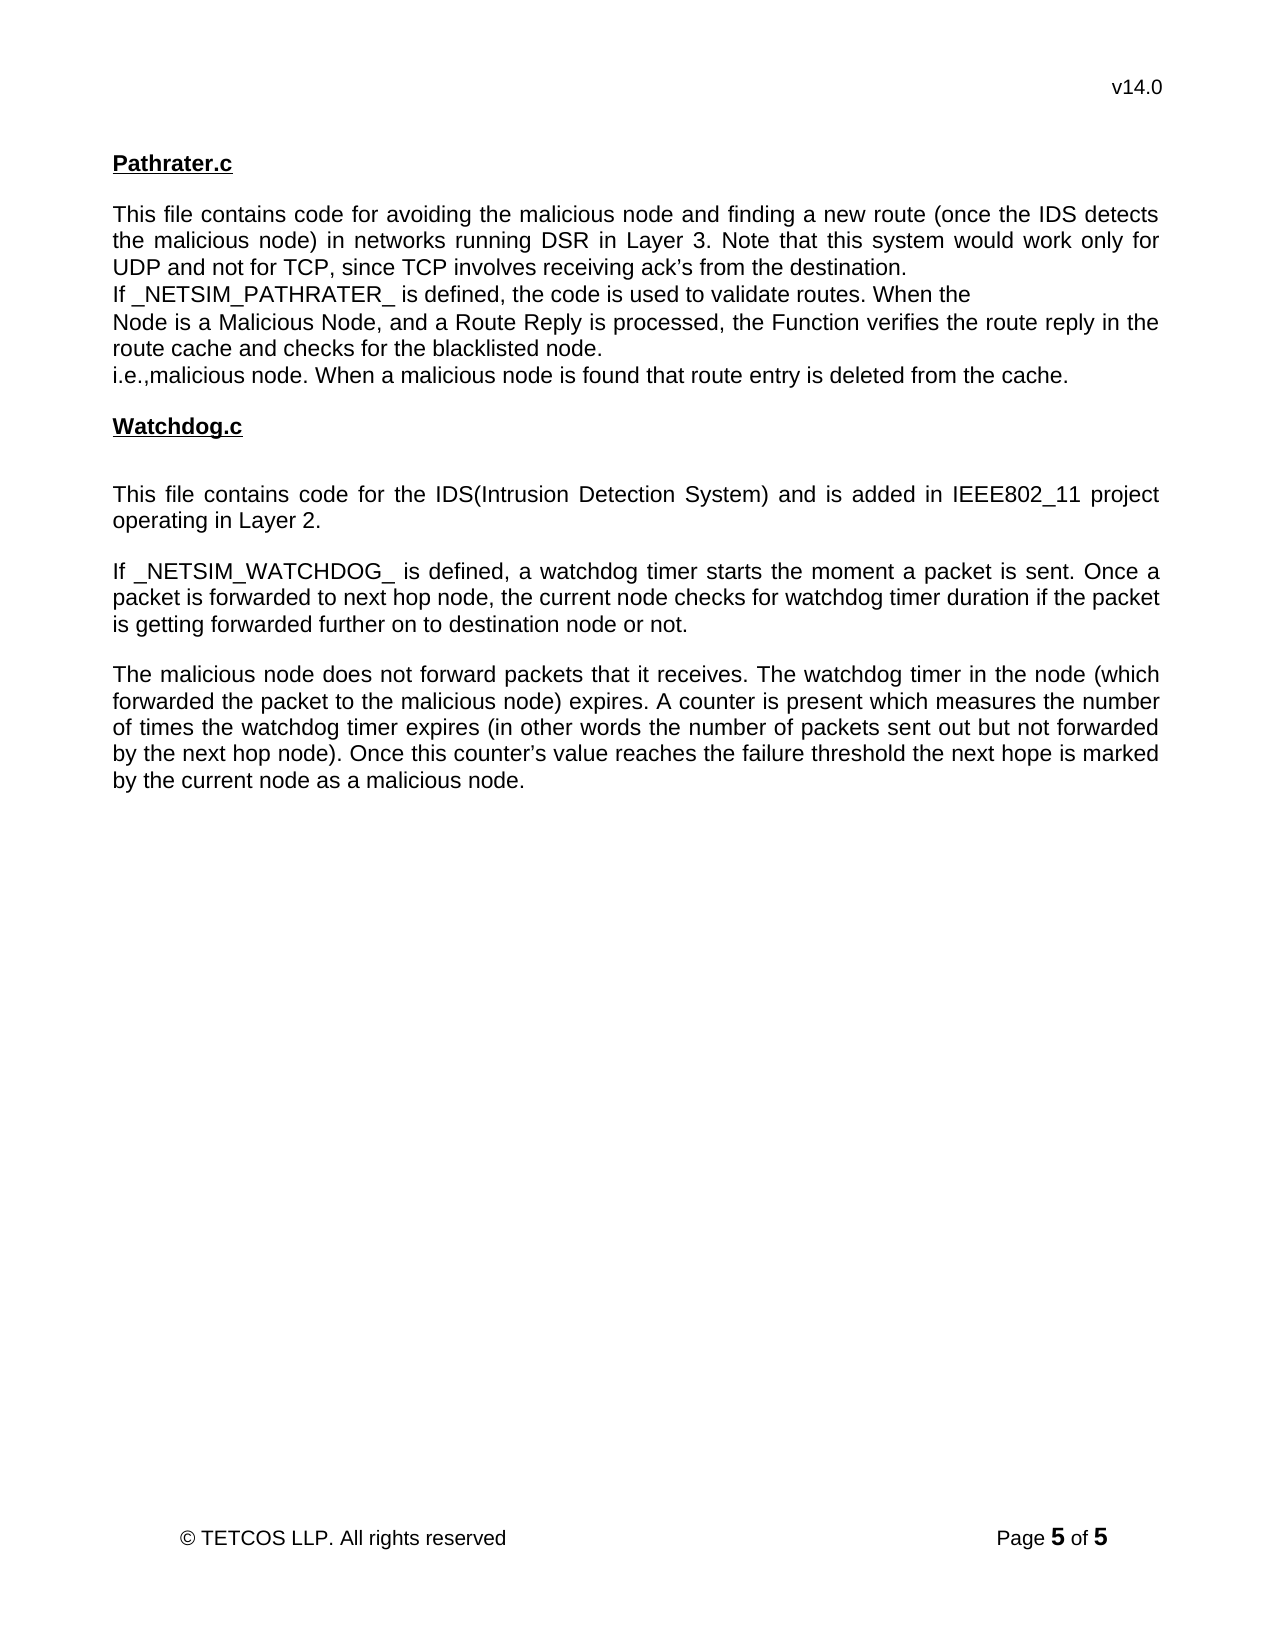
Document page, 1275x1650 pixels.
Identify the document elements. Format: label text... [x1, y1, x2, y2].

text Pathrater.c [112, 150, 1161, 176]
text i.e.,malicious node. When a malicious node is found that route entry is deleted from the cache. [112, 362, 1161, 388]
text Node is a Malicious Node, and a Route Reply is processed, the Function verifies the route reply in the route cache and checks for the blacklisted node. [112, 309, 1161, 362]
text Watchdog.c [112, 413, 1161, 439]
text If _NETSIM_WATCHDOG_ is defined, a watchdog timer starts the moment a packet is sent. Once a packet is forwarded to next hop node, the current node checks for watchdog timer duration if the packet is getting forwarded further on to destination node or not. [112, 558, 1161, 637]
text If _NETSIM_PATHRATER_ is defined, the code is used to validate routes. When the [112, 281, 1161, 307]
text The malicious node does not forward packets that it receives. The watchdog timer in the node (which forwarded the packet to the malicious node) expires. A counter is present which measures the number of times the watchdog timer expires (in other words the number of packets sent out but not forwarded by the next hop node). Once this counter’s value reaches the failure threshold the next hope is marked by the current node as a malicious node. [112, 661, 1161, 793]
text This file contains code for avoiding the malicious node and finding a new route (once the IDS detects the malicious node) in networks running DSR in Layer 3. Note that this system would work only for UDP and not for TCP, since TCP involves receiving ack’s from the destination. [112, 201, 1161, 280]
text This file contains code for the IDS(Intrusion Detection System) and is added in IEEE802_11 project operating in Layer 2. [112, 481, 1161, 533]
